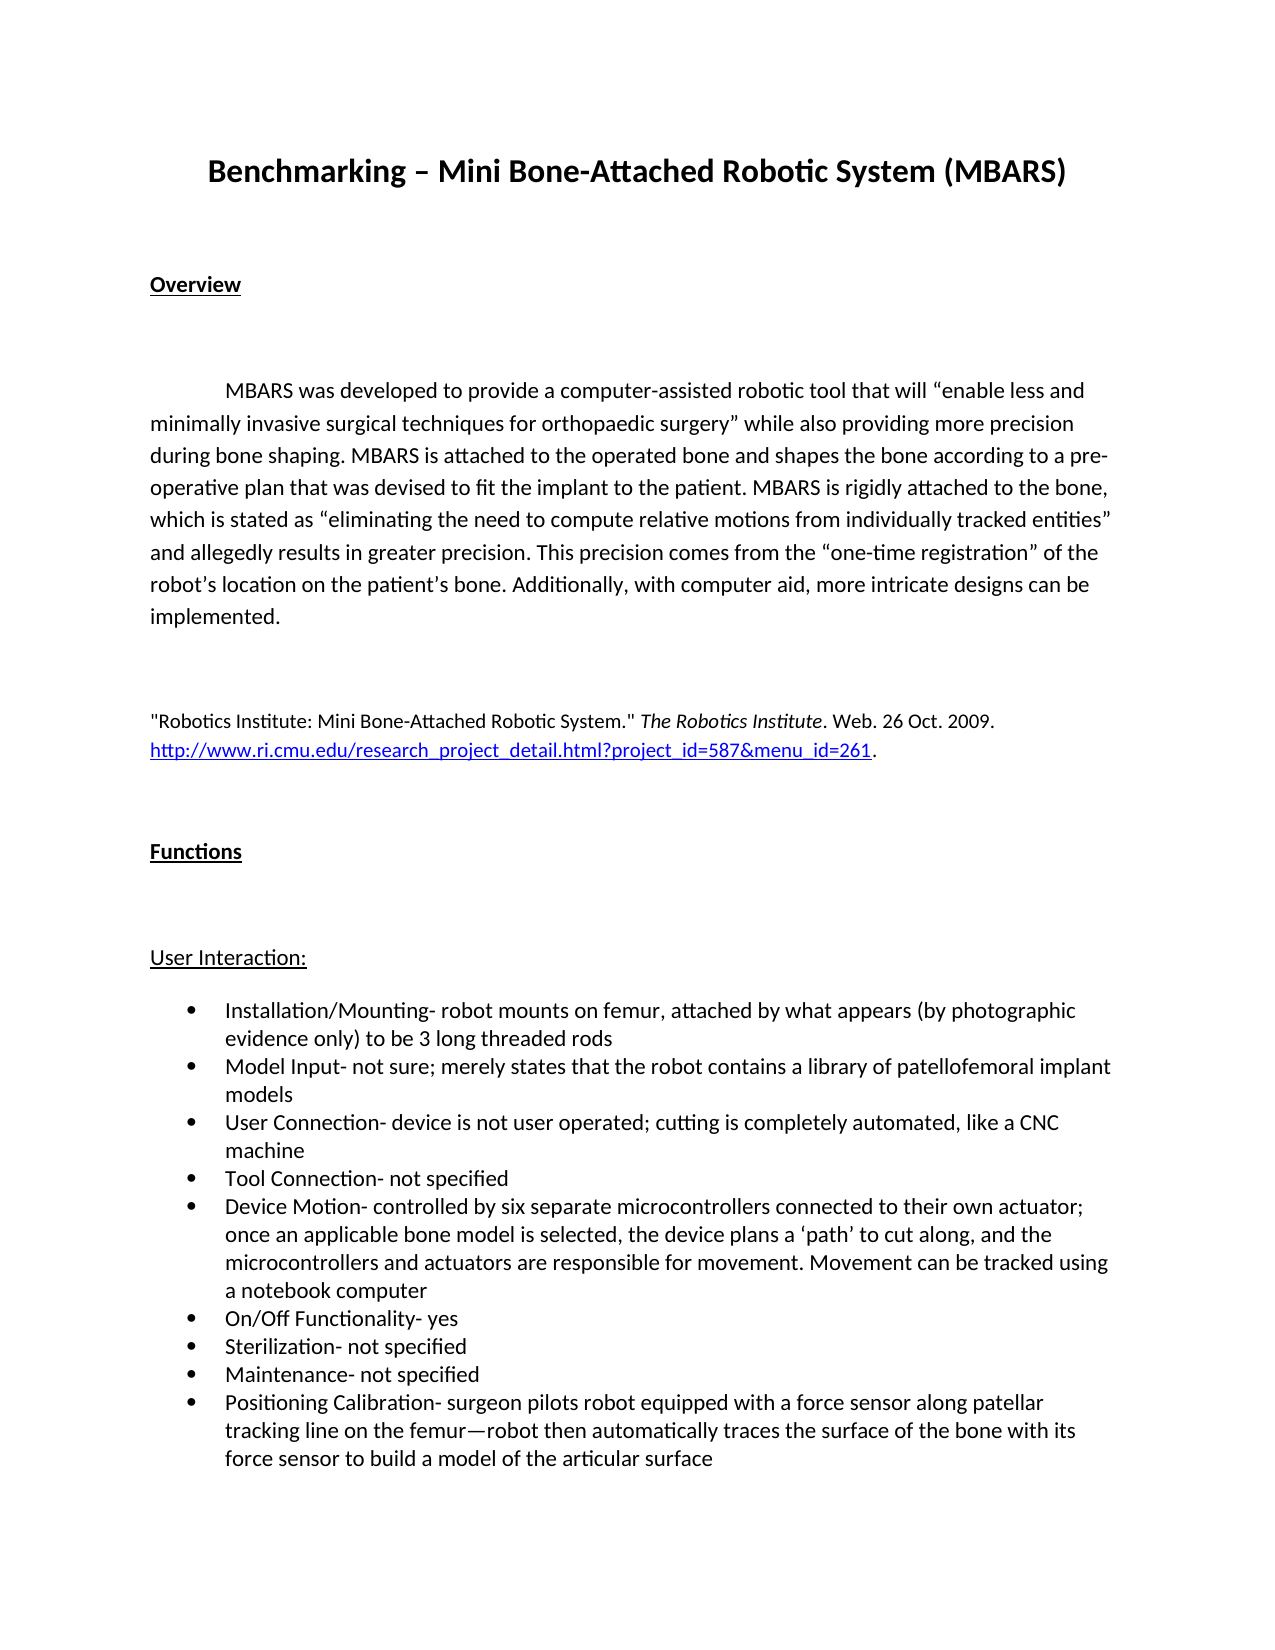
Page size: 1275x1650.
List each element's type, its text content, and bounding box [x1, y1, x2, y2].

list Model Input- not sure; merely states that the robot contains a library of patellofemoral implant models [187, 1052, 1125, 1108]
text MBARS was developed to provide a computer-assisted robotic tool that will “enable less and minimally invasive surgical techniques for orthopaedic surgery” while also providing more precision during bone shaping. MBARS is attached to the operated bone and shapes the bone according to a pre-operative plan that was devised to fit the implant to the patient. MBARS is rigidly attached to the bone, which is stated as “eliminating the need to compute relative motions from individually tracked entities” and allegedly results in greater precision. This precision comes from the “one-time registration” of the robot’s location on the patient’s bone. Additionally, with computer aid, more intricate designs can be implemented. [150, 377, 1125, 630]
list Sterilization- not specified [187, 1332, 1125, 1361]
list Device Motion- controlled by six separate microcontrollers connected to their own actuator; once an applicable bone model is selected, the device plans a ‘path’ to cut along, and the microcontrollers and actuators are responsible for movement. Movement can be tracked using a notebook computer [187, 1192, 1125, 1304]
list User Connection- device is not user operated; cutting is completely automated, like a CNC machine [187, 1108, 1125, 1164]
text User Interaction: [150, 943, 1125, 971]
list Positioning Calibration- surgeon pilots robot equipped with a force sensor along patellar tracking line on the femur—robot then automatically traces the surface of the bone with its force sensor to build a model of the articular surface [187, 1388, 1125, 1473]
text Benchmarking – Mini Bone-Attached Robotic System (MBARS) [150, 150, 1125, 191]
list Tool Connection- not specified [187, 1164, 1125, 1192]
text Overview [150, 271, 1125, 299]
text Functions [150, 837, 1125, 865]
text "Robotics Institute: Mini Bone-Attached Robotic System." The Robotics Institute. Web. 26 Oct. 2009. http://www.ri.cmu.edu/research_project_detail.html?project_id=587&menu_id=261. [150, 708, 1125, 763]
list Maintenance- not specified [187, 1361, 1125, 1388]
list Installation/Mounting- robot mounts on femur, attached by what appears (by photographic evidence only) to be 3 long threaded rods [187, 996, 1125, 1052]
list On/Off Functionality- yes [187, 1304, 1125, 1332]
